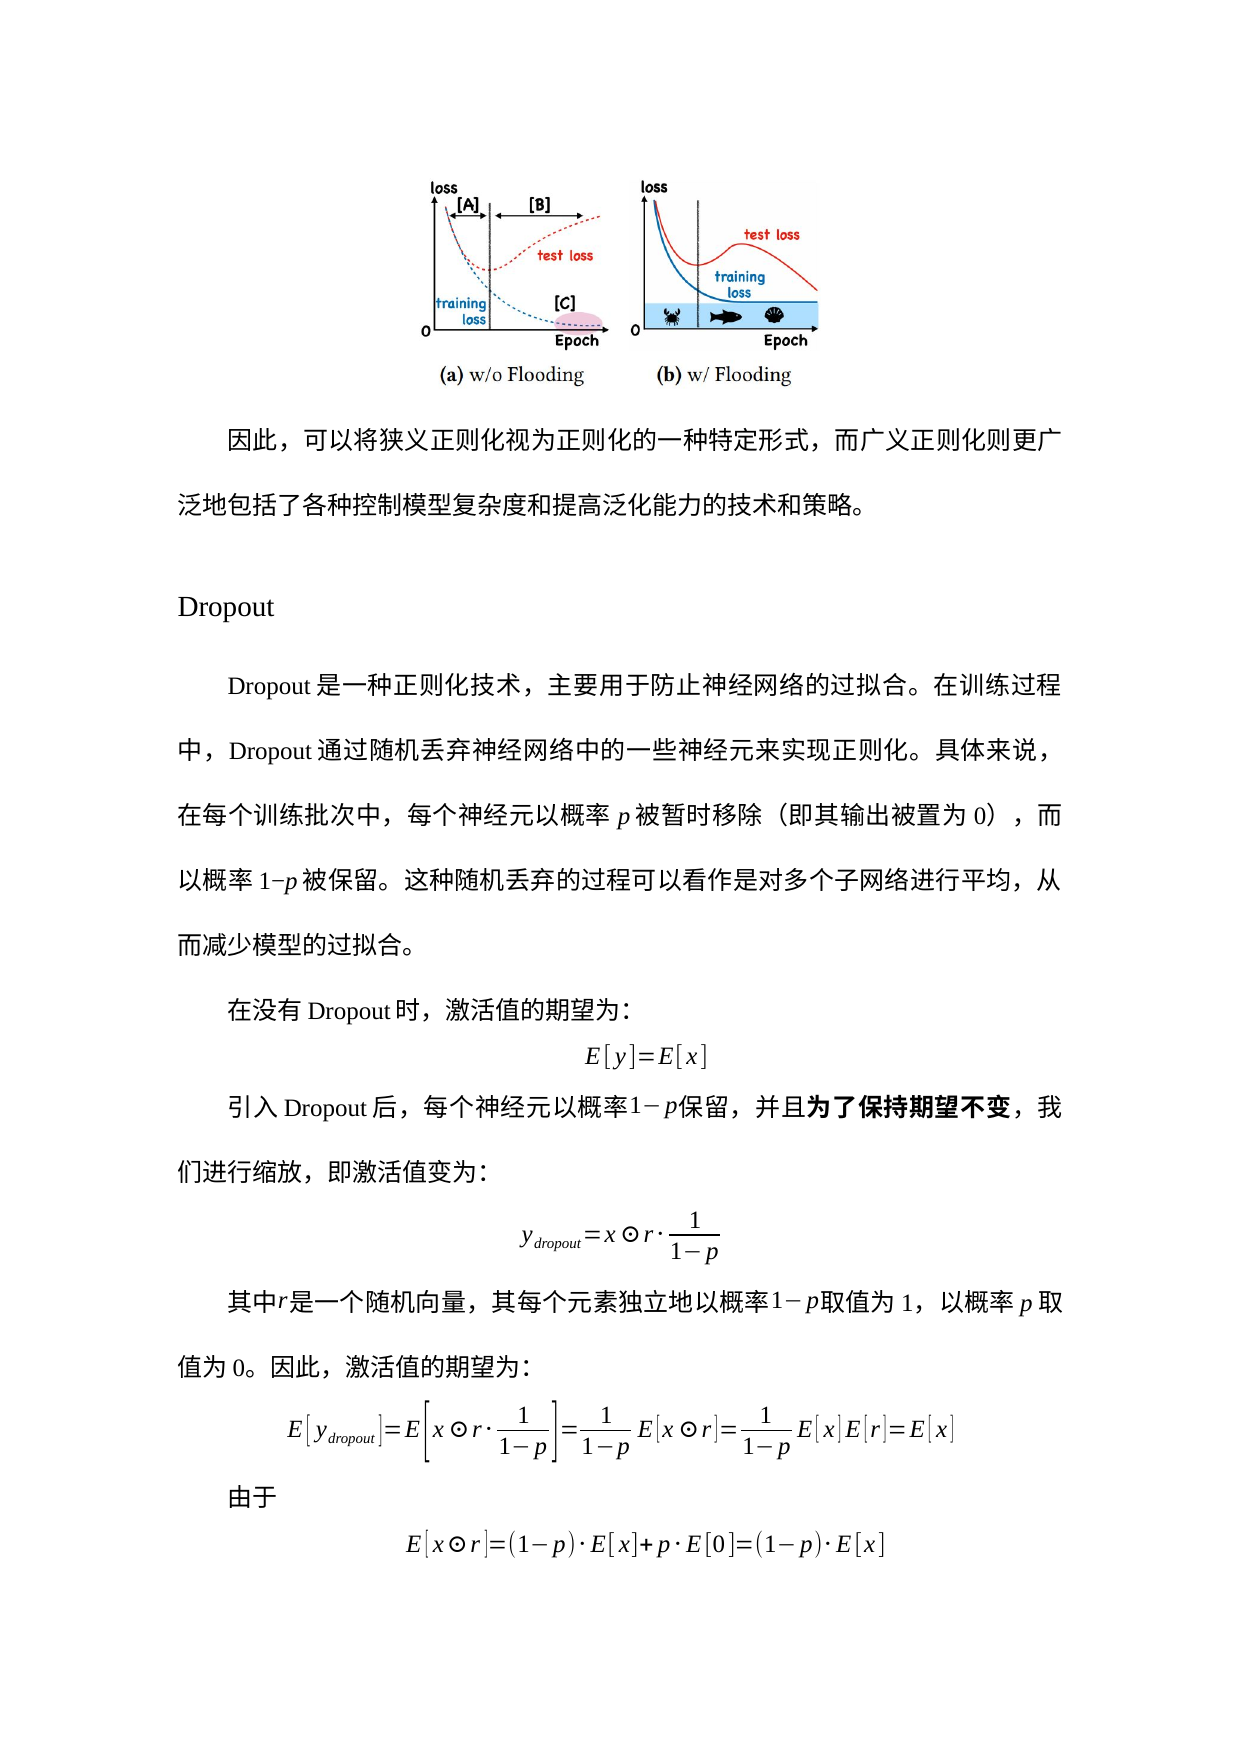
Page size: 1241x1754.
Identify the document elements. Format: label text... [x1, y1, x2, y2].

text 引入Dropout后，每个神经元以概率保留，并且为了保持期望不变，我们进行缩放，即激活值变为： [177, 1073, 1063, 1203]
text Dropout [177, 573, 1063, 638]
text 其中是一个随机向量，其每个元素独立地以概率取值为1，以概率p取值为0。因此，激活值的期望为： [177, 1268, 1063, 1398]
text 因此，可以将狭义正则化视为正则化的一种特定形式，而广义正则化则更广泛地包括了各种控制模型复杂度和提高泛化能力的技术和策略。 [177, 406, 1063, 536]
picture [419, 178, 822, 389]
text 由于 [177, 1463, 1063, 1528]
text 在没有Dropout时，激活值的期望为： [177, 976, 1063, 1041]
text Dropout是一种正则化技术，主要用于防止神经网络的过拟合。在训练过程中，Dropout通过随机丢弃神经网络中的一些神经元来实现正则化。具体来说，在每个训练批次中，每个神经元以概率p被暂时移除（即其输出被置为0），而以概率1−p被保留。这种随机丢弃的过程可以看作是对多个子网络进行平均，从而减少模型的过拟合。 [177, 651, 1063, 976]
